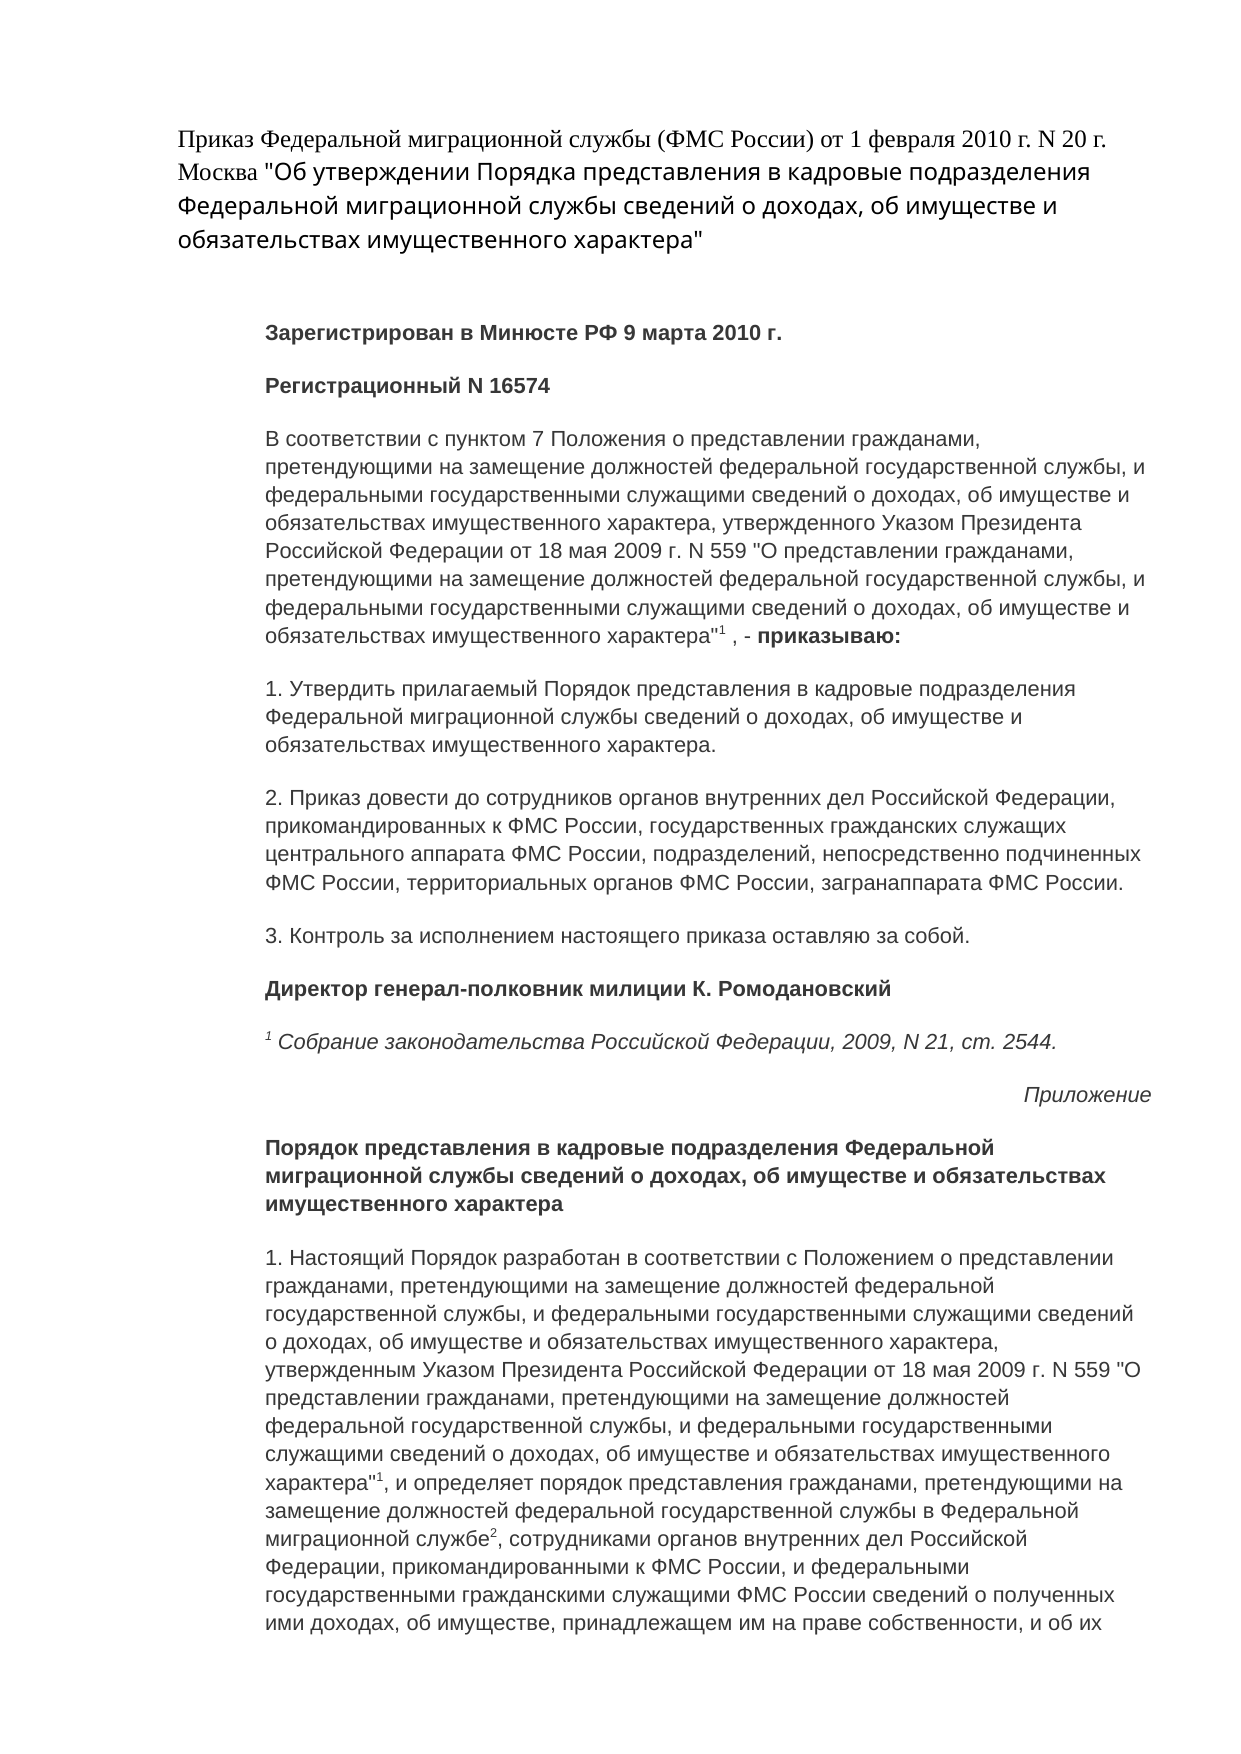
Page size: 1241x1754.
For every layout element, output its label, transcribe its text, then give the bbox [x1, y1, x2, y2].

text 1 Собрание законодательства Российской Федерации, 2009, N 21, ст. 2544. [265, 1026, 1152, 1054]
text Регистрационный N 16574 [265, 369, 1152, 398]
text Директор генерал-полковник милиции К. Ромодановский [265, 973, 1152, 1001]
text 1. Утвердить прилагаемый Порядок представления в кадровые подразделения Федеральной миграционной службы сведений о доходах, об имуществе и обязательствах имущественного характера. [265, 673, 1152, 757]
text Порядок представления в кадровые подразделения Федеральной миграционной службы сведений о доходах, об имуществе и обязательствах имущественного характера [265, 1132, 1152, 1216]
text 3. Контроль за исполнением настоящего приказа оставляю за собой. [265, 919, 1152, 948]
text Приложение [265, 1079, 1152, 1107]
text Приказ Федеральной миграционной службы (ФМС России) от 1 февраля 2010 г. N 20 г. Москва "Об утверждении Порядка представления в кадровые подразделения Федеральной миграционной службы сведений о доходах, об имуществе и обязательствах имущественного характера" [177, 118, 1152, 256]
text В соответствии с пунктом 7 Положения о представлении гражданами, претендующими на замещение должностей федеральной государственной службы, и федеральными государственными служащими сведений о доходах, об имуществе и обязательствах имущественного характера, утвержденного Указом Президента Российской Федерации от 18 мая 2009 г. N 559 "О представлении гражданами, претендующими на замещение должностей федеральной государственной службы, и федеральными государственными служащими сведений о доходах, об имуществе и обязательствах имущественного характера"1 , - приказываю: [265, 423, 1152, 648]
text Зарегистрирован в Минюсте РФ 9 марта 2010 г. [265, 316, 1152, 344]
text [265, 1241, 1152, 1635]
text 2. Приказ довести до сотрудников органов внутренних дел Российской Федерации, прикомандированных к ФМС России, государственных гражданских служащих центрального аппарата ФМС России, подразделений, непосредственно подчиненных ФМС России, территориальных органов ФМС России, загранаппарата ФМС России. [265, 782, 1152, 894]
